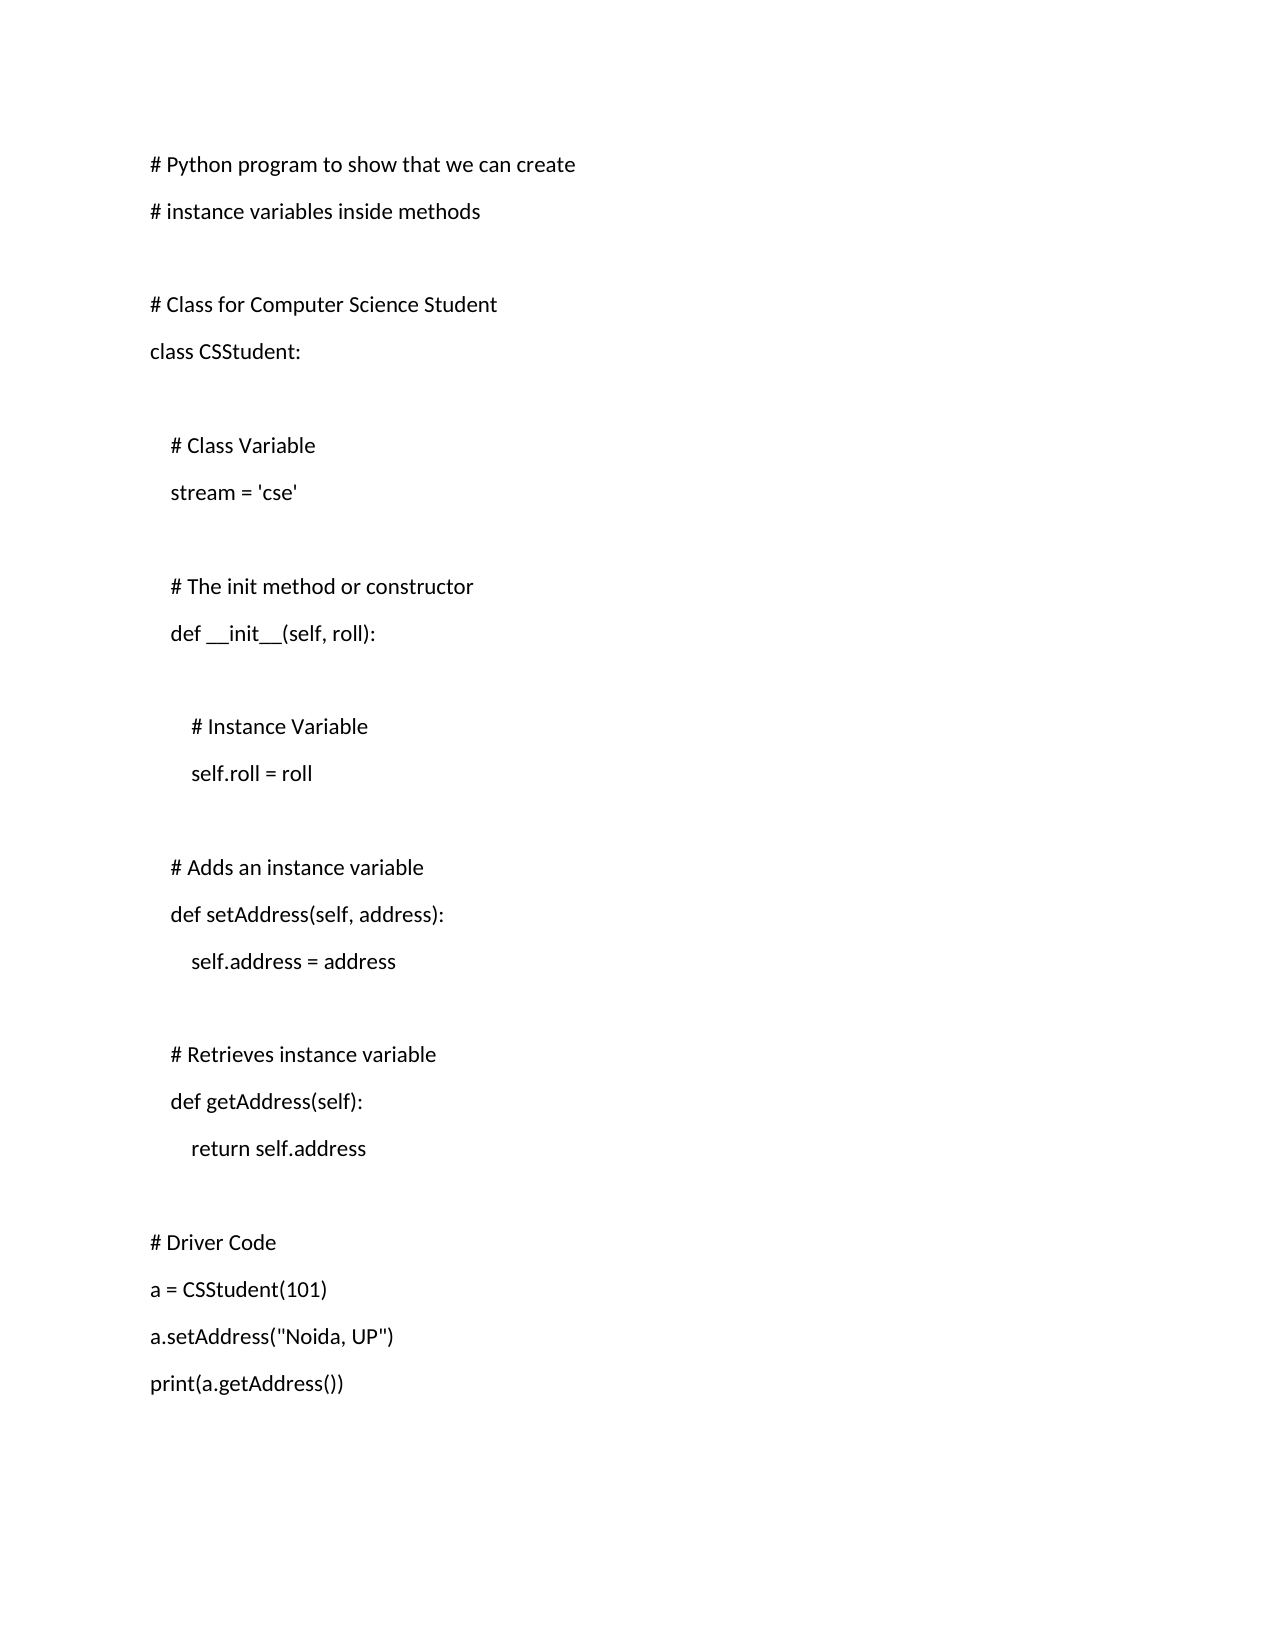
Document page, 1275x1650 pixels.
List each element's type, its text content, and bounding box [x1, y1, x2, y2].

text # Class Variable [150, 431, 1125, 459]
text self.address = address [150, 947, 1125, 975]
text # Python program to show that we can create [150, 150, 1125, 178]
text def getAddress(self): [150, 1087, 1125, 1116]
text a.setAddress("Noida, UP") [150, 1322, 1125, 1350]
text def setAddress(self, address): [150, 900, 1125, 928]
text def __init__(self, roll): [150, 619, 1125, 647]
text # The init method or constructor [150, 572, 1125, 600]
text # Class for Computer Science Student [150, 291, 1125, 319]
text a = CSStudent(101) [150, 1275, 1125, 1303]
text # instance variables inside methods [150, 197, 1125, 225]
text stream = 'cse' [150, 478, 1125, 506]
text # Adds an instance variable [150, 853, 1125, 881]
text self.roll = roll [150, 759, 1125, 787]
text class CSStudent: [150, 337, 1125, 366]
text print(a.getAddress()) [150, 1369, 1125, 1397]
text # Driver Code [150, 1228, 1125, 1256]
text return self.address [150, 1134, 1125, 1162]
text # Instance Variable [150, 712, 1125, 741]
text # Retrieves instance variable [150, 1041, 1125, 1069]
